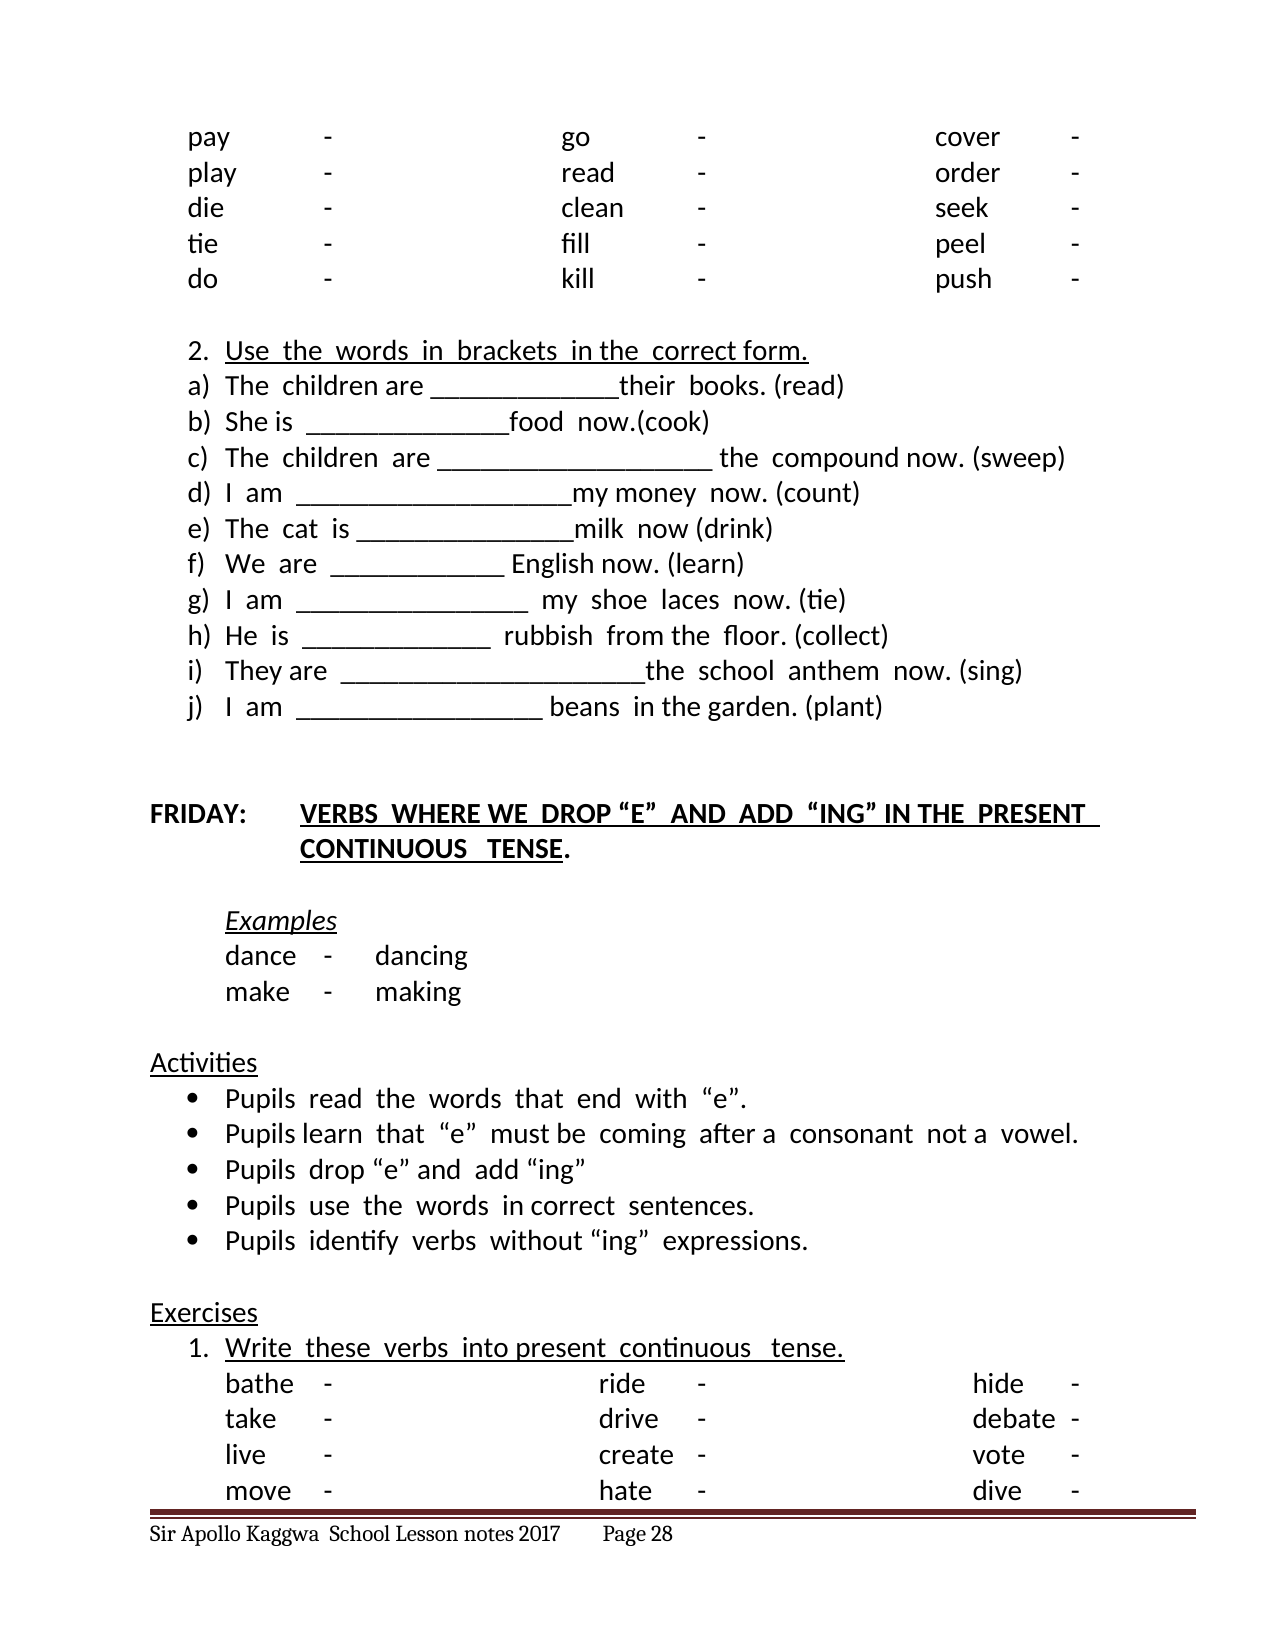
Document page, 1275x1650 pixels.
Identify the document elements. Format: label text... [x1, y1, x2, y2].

list hate - [599, 1472, 822, 1507]
list move - [225, 1472, 449, 1507]
text do - [187, 261, 449, 296]
list create - [599, 1436, 822, 1472]
list They are _____________________the school anthem now. (sing) [187, 652, 1196, 688]
list I am _________________ beans in the garden. (plant) [187, 688, 1196, 724]
list dive - [972, 1472, 1196, 1507]
list She is ______________food now.(cook) [187, 403, 1196, 439]
list Pupils read the words that end with “e”. [187, 1080, 1196, 1116]
list The children are ___________________ the compound now. (sweep) [187, 439, 1196, 474]
text clean - [561, 189, 822, 225]
text read - [561, 154, 822, 189]
list bathe - [225, 1365, 449, 1401]
text seek - [935, 189, 1196, 225]
list drive - [599, 1401, 822, 1436]
text Examples [225, 902, 1196, 937]
list vote - [972, 1436, 1196, 1472]
list ride - [599, 1365, 822, 1401]
text Exercises [150, 1294, 1196, 1329]
list hide - [972, 1365, 1196, 1401]
text pay - [187, 118, 449, 154]
text dance - dancing [225, 937, 1196, 973]
list I am ___________________my money now. (count) [187, 474, 1196, 510]
text Activities [150, 1044, 1196, 1080]
list Use the words in brackets in the correct form. [187, 332, 1196, 367]
text kill - [561, 261, 822, 296]
list The cat is _______________milk now (drink) [187, 510, 1196, 546]
text play - [187, 154, 449, 189]
text die - [187, 189, 449, 225]
list live - [225, 1436, 449, 1472]
text make - making [225, 973, 1196, 1009]
list The children are _____________their books. (read) [187, 367, 1196, 403]
list Pupils drop “e” and add “ing” [187, 1151, 1196, 1187]
list I am ________________ my shoe laces now. (tie) [187, 581, 1196, 617]
text go - [561, 118, 822, 154]
list Write these verbs into present continuous tense. [187, 1329, 1196, 1365]
list take - [225, 1401, 449, 1436]
list Pupils use the words in correct sentences. [187, 1187, 1196, 1222]
list Pupils learn that “e” must be coming after a consonant not a vowel. [187, 1116, 1196, 1151]
list Pupils identify verbs without “ing” expressions. [187, 1222, 1196, 1258]
text push - [935, 261, 1196, 296]
text fill - [561, 225, 822, 261]
text FRIDAY: VERBS WHERE WE DROP “E” AND ADD “ING” IN THE PRESENT CONTINUOUS TENSE. [150, 795, 1196, 866]
text tie - [187, 225, 449, 261]
list He is _____________ rubbish from the floor. (collect) [187, 617, 1196, 652]
text peel - [935, 225, 1196, 261]
list We are ____________ English now. (learn) [187, 546, 1196, 581]
text order - [935, 154, 1196, 189]
text cover - [935, 118, 1196, 154]
list debate - [972, 1401, 1196, 1436]
